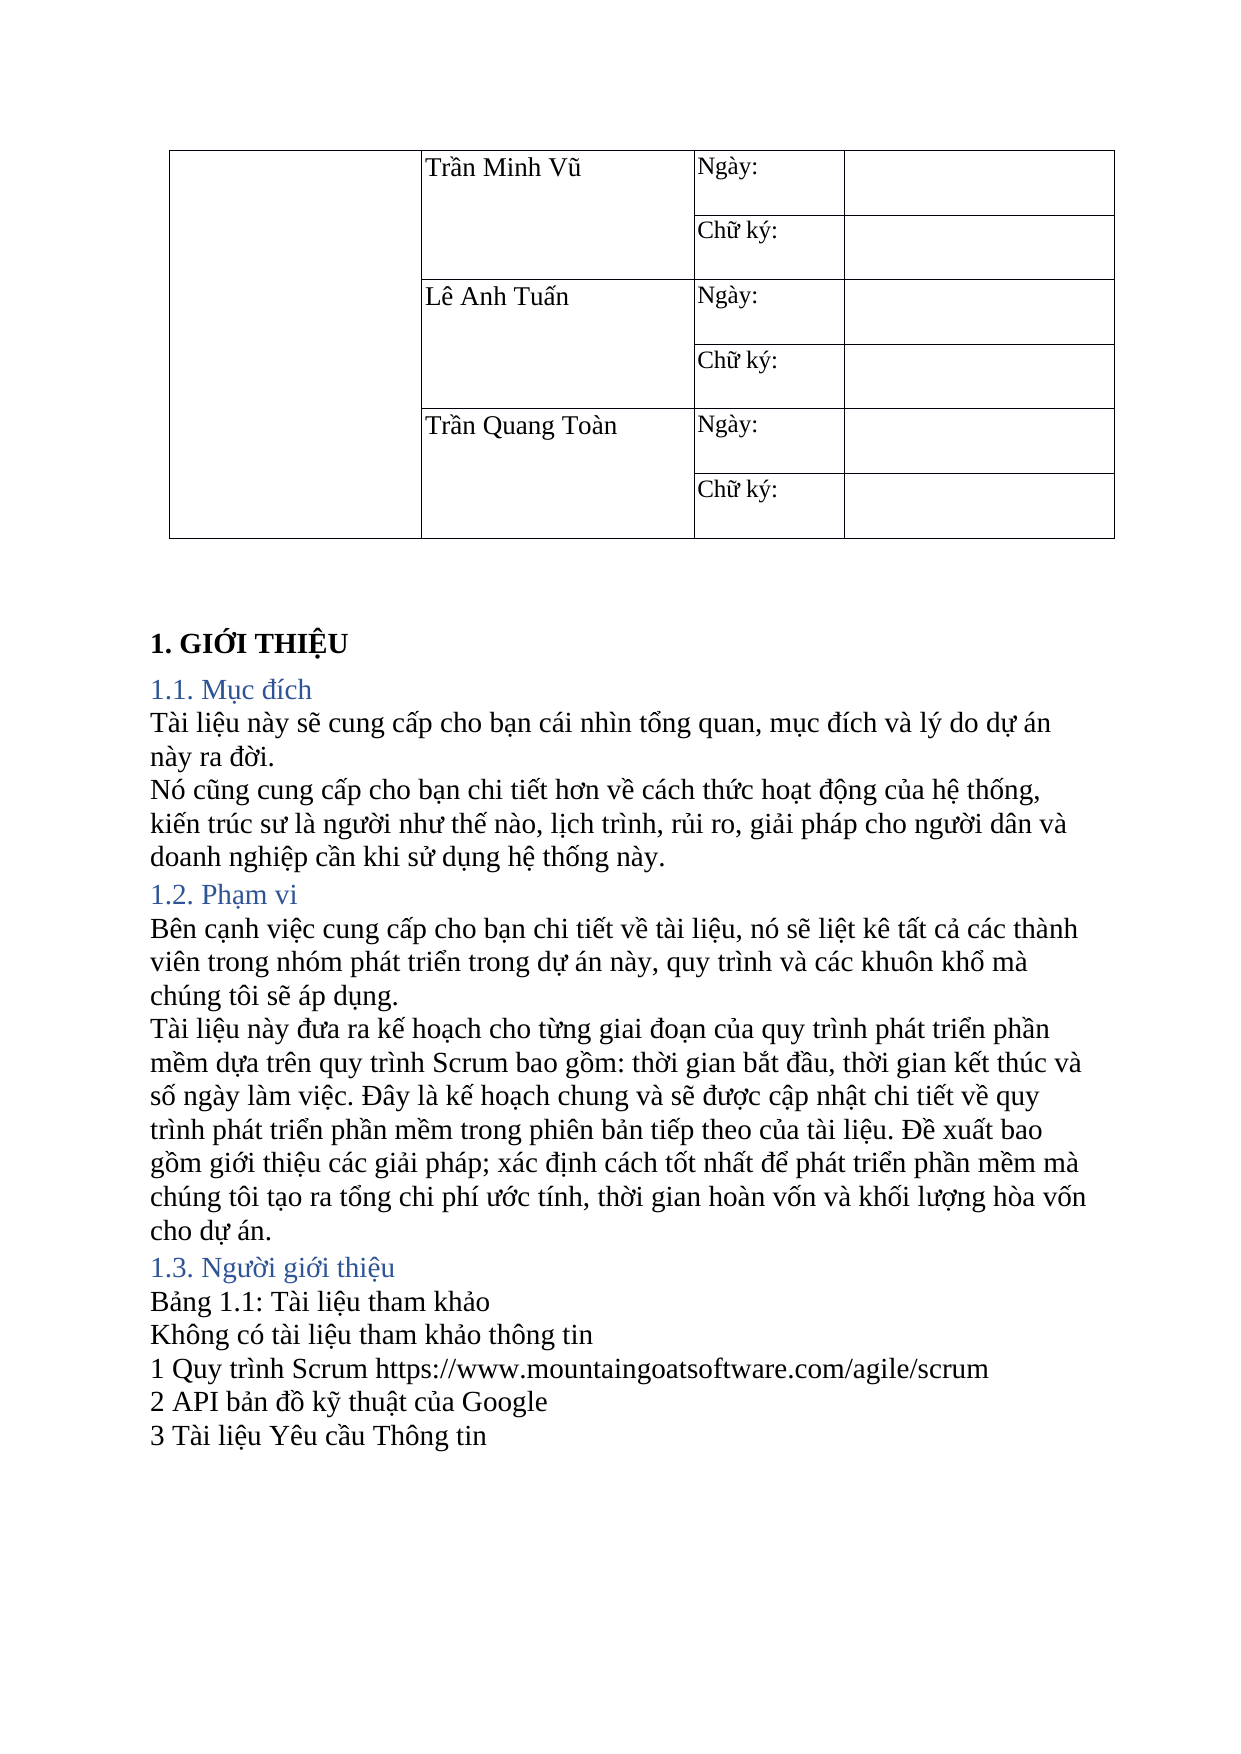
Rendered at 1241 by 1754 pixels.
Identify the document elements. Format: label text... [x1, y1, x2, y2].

text Không có tài liệu tham khảo thông tin [150, 1317, 1090, 1351]
table_cell Chữ ký: [695, 474, 844, 537]
text 3 Tài liệu Yêu cầu Thông tin [150, 1418, 1090, 1452]
table_cell Ngày: [695, 151, 844, 214]
table_cell Trần Minh Vũ [422, 151, 694, 279]
table_cell [845, 216, 1114, 279]
table_cell Lê Anh Tuấn [422, 280, 694, 408]
table_cell [845, 474, 1114, 537]
text Tài liệu này đưa ra kế hoạch cho từng giai đoạn của quy trình phát triển phần mềm dựa trên quy trình Scrum bao gồm: thời gian bắt đầu, thời gian kết thúc và số ngày làm việc. Đây là kế hoạch chung và sẽ được cập nhật chi tiết về quy trình phát triển phần mềm trong phiên bản tiếp theo của tài liệu. Đề xuất bao gồm giới thiệu các giải pháp; xác định cách tốt nhất để phát triển phần mềm mà chúng tôi tạo ra tổng chi phí ước tính, thời gian hoàn vốn và khối lượng hòa vốn cho dự án. [150, 1011, 1090, 1246]
table_cell [845, 151, 1114, 214]
table_cell [845, 345, 1114, 408]
table_cell [845, 409, 1114, 473]
subtitle 1.2. Phạm vi [150, 877, 1090, 911]
subtitle 1.3. Người giới thiệu [150, 1250, 1090, 1284]
table_cell Chữ ký: [695, 216, 844, 279]
subtitle 1.1. Mục đích [150, 672, 1090, 705]
text Bảng 1.1: Tài liệu tham khảo [150, 1284, 1090, 1317]
table_cell Ngày: [695, 280, 844, 344]
table_cell Ngày: [695, 409, 844, 473]
table_cell Chữ ký: [695, 345, 844, 408]
text 1 Quy trình Scrum https://www.mountaingoatsoftware.com/agile/scrum [150, 1351, 1090, 1384]
table_cell [845, 280, 1114, 344]
subtitle 1. GIỚI THIỆU [150, 626, 1090, 659]
text 2 API bản đồ kỹ thuật của Google [150, 1384, 1090, 1418]
text Tài liệu này sẽ cung cấp cho bạn cái nhìn tổng quan, mục đích và lý do dự án này ra đời. [150, 705, 1090, 772]
table_cell Trần Quang Toàn [422, 409, 694, 537]
text Bên cạnh việc cung cấp cho bạn chi tiết về tài liệu, nó sẽ liệt kê tất cả các thành viên trong nhóm phát triển trong dự án này, quy trình và các khuôn khổ mà chúng tôi sẽ áp dụng. [150, 911, 1090, 1011]
text Nó cũng cung cấp cho bạn chi tiết hơn về cách thức hoạt động của hệ thống, kiến ​​trúc sư là người như thế nào, lịch trình, rủi ro, giải pháp cho người dân và doanh nghiệp cần khi sử dụng hệ thống này. [150, 772, 1090, 873]
